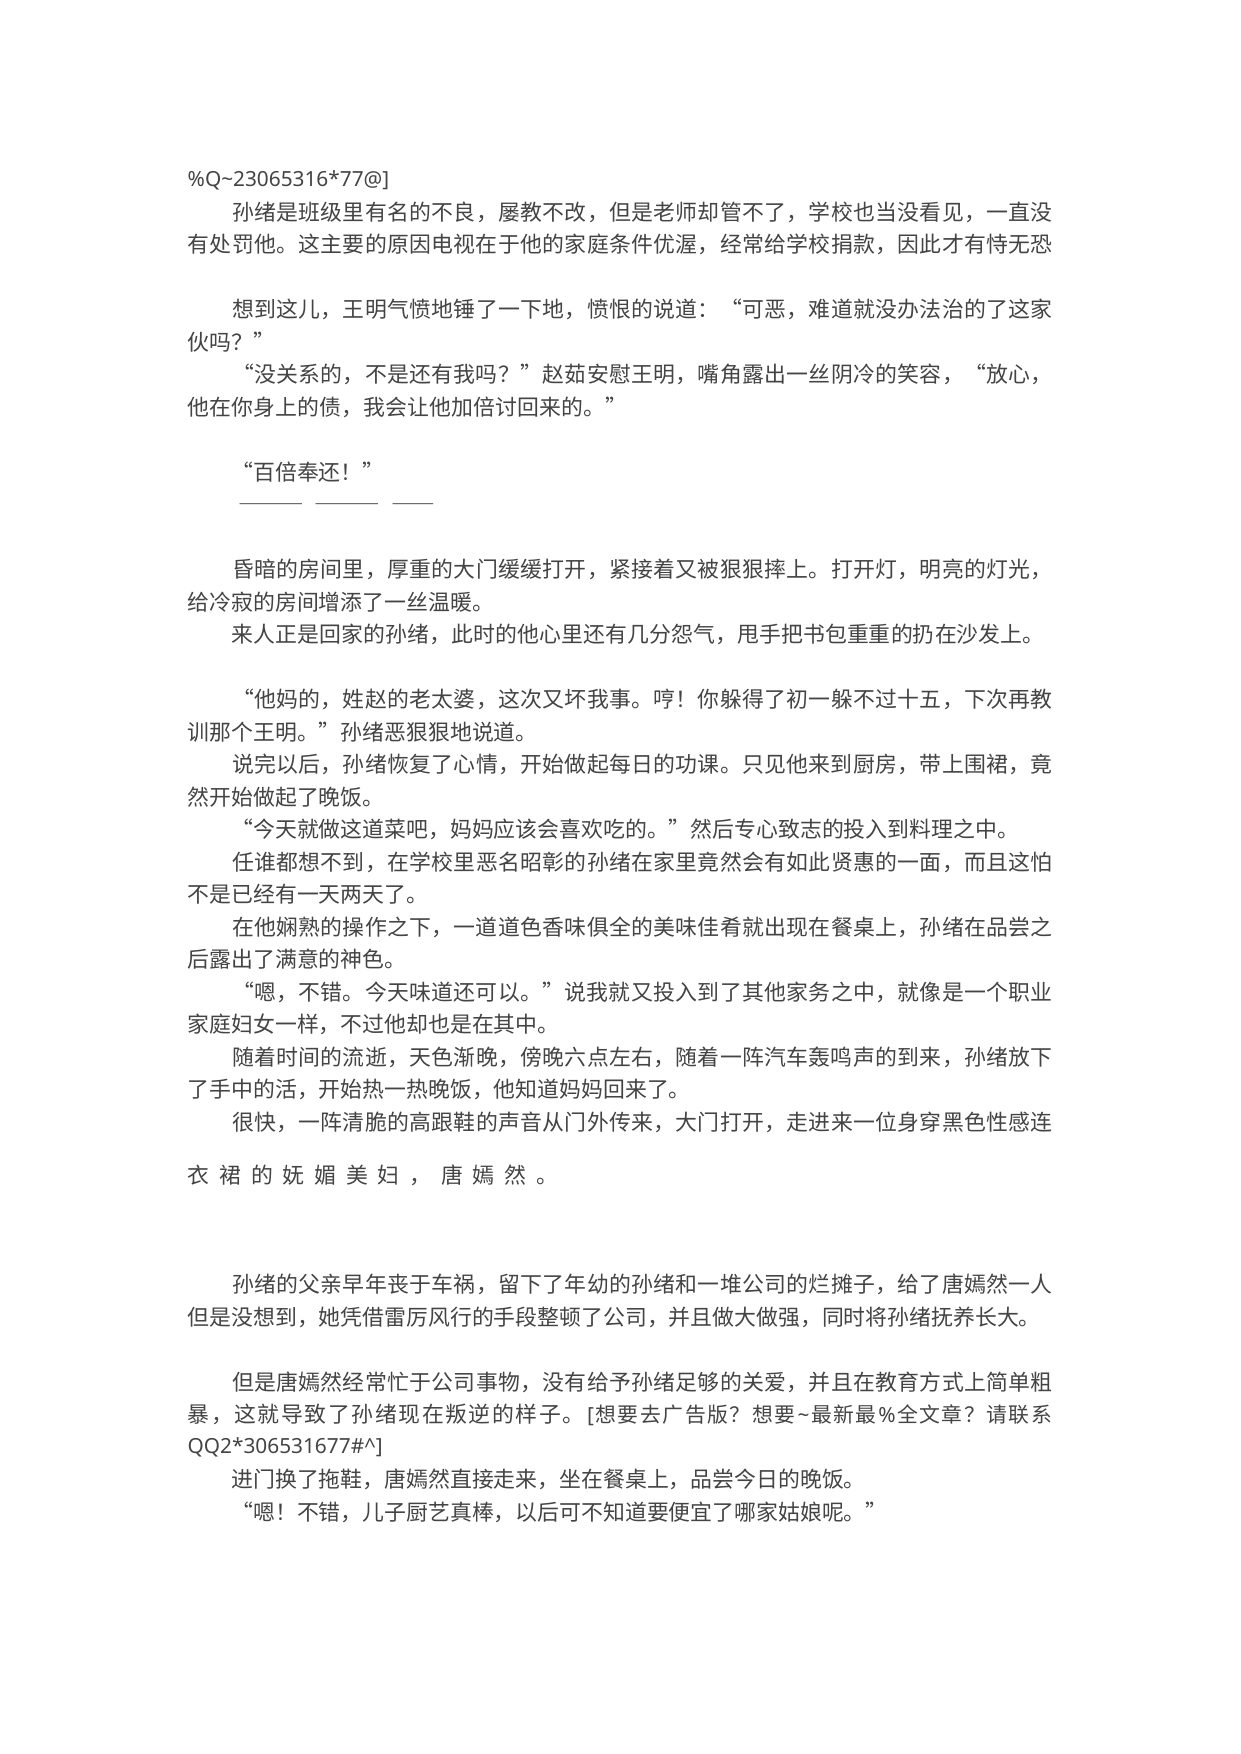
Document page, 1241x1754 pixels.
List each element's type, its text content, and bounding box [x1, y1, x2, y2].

text 昏暗的房间里，厚重的大门缓缓打开，紧接着又被狠狠摔上。打开灯，明亮的灯光，给冷寂的房间增添了一丝温暖。 [187, 552, 1053, 617]
text “他妈的，姓赵的老太婆，这次又坏我事。哼！你躲得了初一躲不过十五，下次再教训那个王明。”孙绪恶狠狠地说道。 [187, 682, 1053, 747]
text “没关系的，不是还有我吗？”赵茹安慰王明，嘴角露出一丝阴冷的笑容，“放心，他在你身上的债，我会让他加倍讨回来的。”9 w4 T$ q) U1 J3 ~) O% H' X[想~要去广告版？想要最新最全文章？请联系QQ&2^306531#6*77] [187, 406, 1053, 454]
text 随着时间的流逝，天色渐晚，傍晚六点左右，随着一阵汽车轰鸣声的到来，孙绪放下了手中的活，开始热一热晚饭，他知道妈妈回来了。* J6 z% n$ E6 E* r, n/ I [187, 1039, 1053, 1104]
text 来人正是回家的孙绪，此时的他心里还有几分怨气，甩手把书包重重的扔在沙发上。" |/ D3 g- v8 t3 Q. q+ ] [187, 617, 1053, 682]
text “嗯！不错，儿子厨艺真棒，以后可不知道要便宜了哪家姑娘呢。”: b0 \( V0 s' v+ b3 g8 S( C [187, 1494, 1053, 1559]
text ————————- ^% ^ s' e( ^: l[想要去广告版？想要最新最全文章~？请联系Q@*Q2306^&531677] [187, 487, 1053, 552]
text 孙绪是班级里有名的不良，屡教不改，但是老师却管不了，学校也当没看见，一直没有处罚他。这主要的原因电视在于他的家庭条件优渥，经常给学校捐款，因此才有恃无恐。& n1 r' ~5 C3 O- W# S1 A0 ` [187, 194, 1053, 292]
text “嗯，不错。今天味道还可以。”说我就又投入到了其他家务之中，就像是一个职业家庭妇女一样，不过他却也是在其中。 [187, 974, 1053, 1039]
text 想到这儿，王明气愤地锤了一下地，愤恨的说道：“可恶，难道就没办法治的了这家伙吗？” [187, 292, 1053, 357]
text “百倍奉还！”2 W6 d3 t* h# Q- O3 S3 N [187, 454, 1053, 487]
text 进门换了拖鞋，唐嫣然直接走来，坐在餐桌上，品尝今日的晚饭。 [187, 1462, 1053, 1494]
text 在他娴熟的操作之下，一道道色香味俱全的美味佳肴就出现在餐桌上，孙绪在品尝之后露出了满意的神色。! R# q" M. B' d0 s6 l [187, 909, 1053, 974]
text 任谁都想不到，在学校里恶名昭彰的孙绪在家里竟然会有如此贤惠的一面，而且这怕不是已经有一天两天了。 [187, 844, 1053, 909]
text “没关系的，不是还有我吗？”赵茹安慰王明，嘴角露出一丝阴冷的笑容，“放心，他在你身上的债，我会让他加倍讨回来的。”9 w4 T$ q) U1 J3 ~) O% H' X[想~要去广告版？想要最新最全文章？请联系QQ&2^306531#6*77] [187, 357, 1053, 405]
text 很快，一阵清脆的高跟鞋的声音从门外传来，大门打开，走进来一位身穿黑色性感连衣裙的妩媚美妇，唐嫣然。8 C- ?# A( O* y[完整版请#联~系*QQ@230^6531677] [187, 1104, 1053, 1267]
text “今天就做这道菜吧，妈妈应该会喜欢吃的。”然后专心致志的投入到料理之中。 [187, 812, 1053, 844]
text 孙绪的父亲早年丧于车祸，留下了年幼的孙绪和一堆公司的烂摊子，给了唐嫣然一人。但是没想到，她凭借雷厉风行的手段整顿了公司，并且做大做强，同时将孙绪抚养长大。* o* }, k4 r: p m7 F0 ?& R& e [187, 1267, 1053, 1364]
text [187, 162, 1053, 194]
text 但是唐嫣然经常忙于公司事物，没有给予孙绪足够的关爱，并且在教育方式上简单粗暴，这就导致了孙绪现在叛逆的样子。[想要去广告版？想要~最新最%全文章？请联系QQ2*306531677#^] [187, 1364, 1053, 1462]
text 说完以后，孙绪恢复了心情，开始做起每日的功课。只见他来到厨房，带上围裙，竟然开始做起了晚饭。 [187, 747, 1053, 812]
